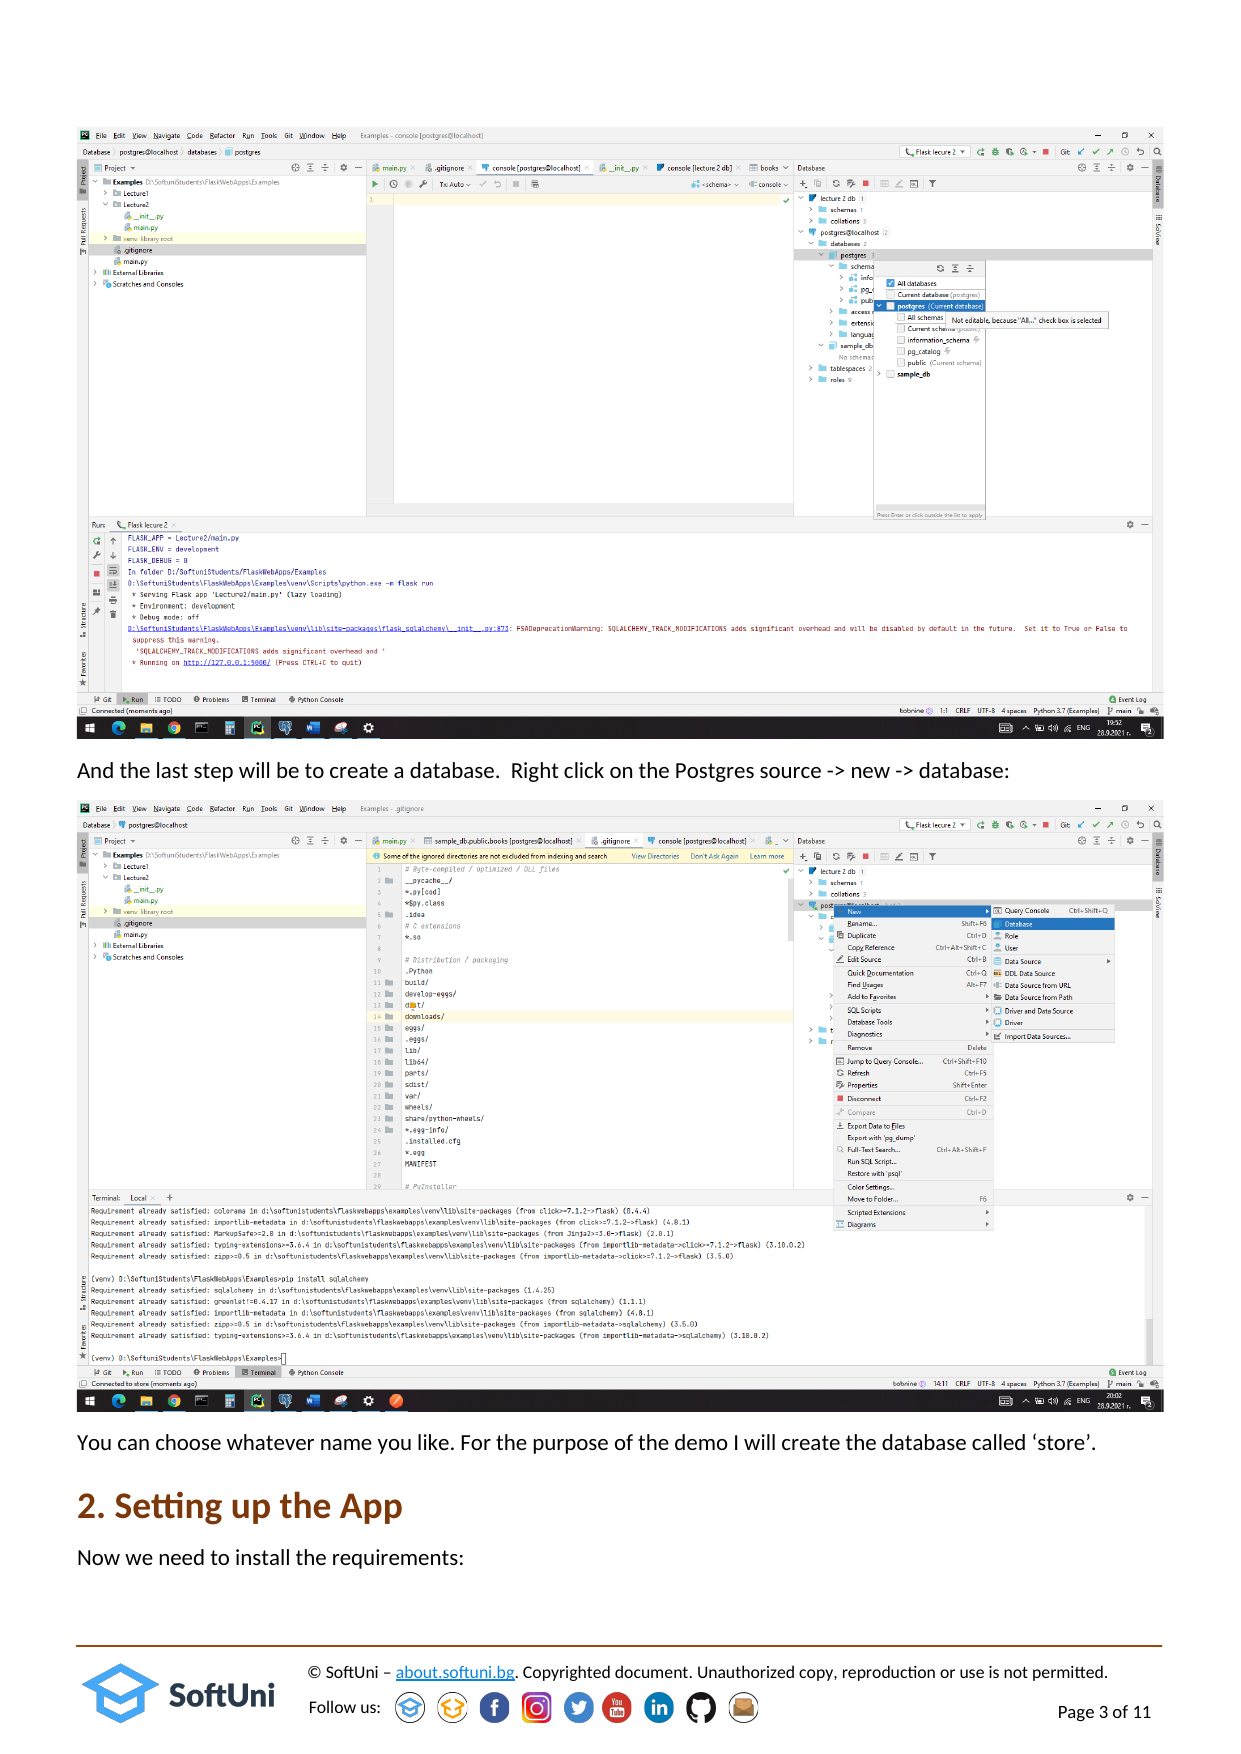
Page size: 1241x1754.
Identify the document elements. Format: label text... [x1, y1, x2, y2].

picture [728, 1692, 759, 1723]
picture [437, 1692, 468, 1723]
picture [665, 1714, 674, 1723]
subtitle Setting up the App [77, 1482, 1163, 1527]
picture [644, 1714, 653, 1723]
picture [686, 1692, 716, 1723]
picture [75, 1658, 281, 1729]
picture [658, 1705, 667, 1714]
text And the last step will be to create a database. Right click on the Postgres source -> new -> database: [77, 756, 1163, 784]
picture [665, 1692, 674, 1701]
picture [395, 1692, 425, 1723]
text Now we need to install the requirements: [77, 1543, 1163, 1571]
picture [602, 1692, 632, 1723]
picture [479, 1692, 510, 1723]
picture [644, 1692, 653, 1701]
picture [522, 1692, 552, 1723]
text You can choose whatever name you like. For the purpose of the demo I will create the database called ‘store’. [77, 1428, 1163, 1457]
picture [76, 800, 1164, 1412]
picture [564, 1692, 594, 1723]
picture [76, 127, 1164, 739]
